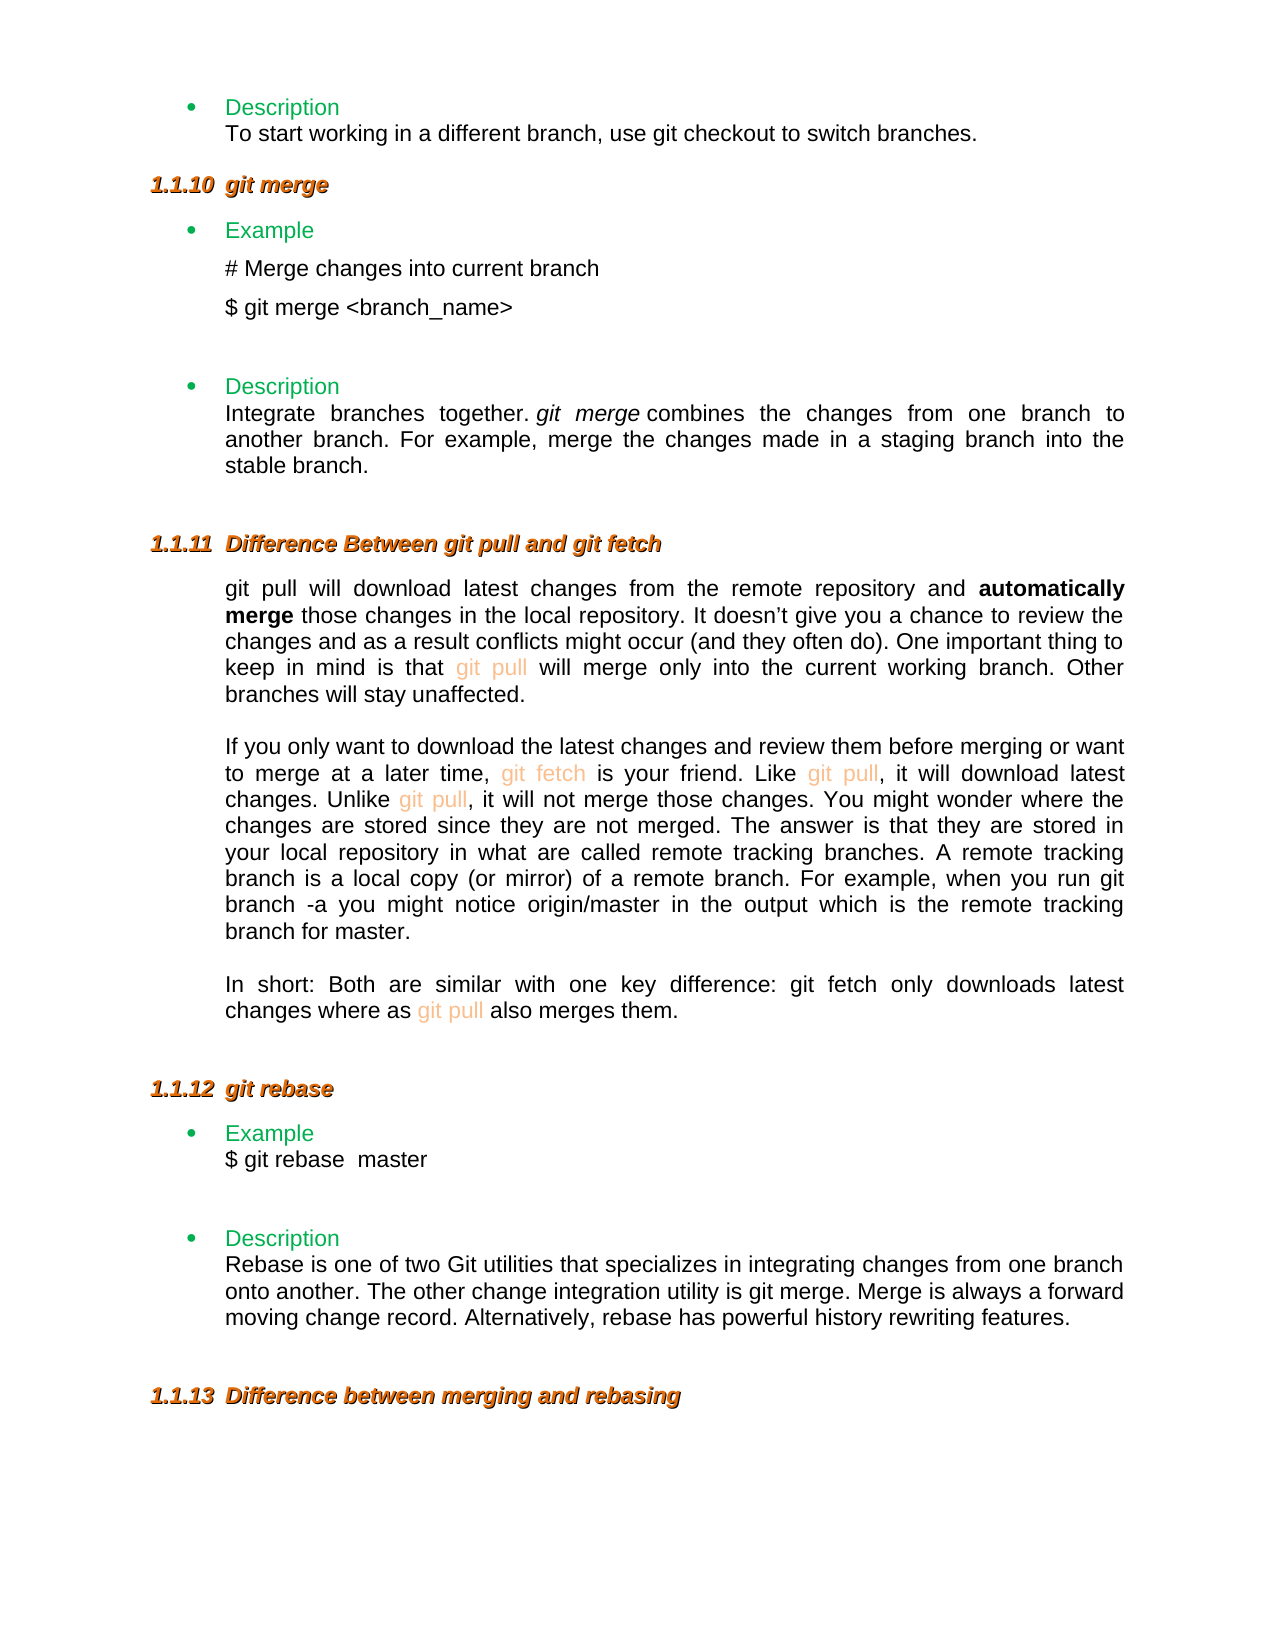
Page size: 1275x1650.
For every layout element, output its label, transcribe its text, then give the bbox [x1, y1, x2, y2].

text If you only want to download the latest changes and review them before merging or want to merge at a later time, git fetch is your friend. Like git pull, it will download latest changes. Unlike git pull, it will not merge those changes. You might wonder where the changes are stored since they are not merged. The answer is that they are stored in your local repository in what are called remote tracking branches. A remote tracking branch is a local copy (or mirror) of a remote branch. For example, when you run git branch -a you might notice origin/master in the output which is the remote tracking branch for master. [225, 733, 1125, 944]
list Example [187, 1120, 1125, 1146]
text $ git rebase master [225, 1146, 1125, 1172]
text In short: Both are similar with one key difference: git fetch only downloads latest changes where as git pull also merges them. [225, 971, 1125, 1023]
list Description [187, 94, 1125, 120]
subtitle git rebase [150, 1074, 1125, 1101]
list Example [187, 217, 1125, 243]
list Description [187, 373, 1125, 400]
text git pull will download latest changes from the remote repository and automatically merge those changes in the local repository. It doesn’t give you a chance to review the changes and as a result conflicts might occur (and they often do). One important thing to keep in mind is that git pull will merge only into the current working branch. Other branches will stay unaffected. [225, 575, 1125, 707]
text Integrate branches together. git merge combines the changes from one branch to another branch. For example, merge the changes made in a staging branch into the stable branch. [225, 400, 1125, 479]
list Description [187, 1225, 1125, 1251]
text To start working in a different branch, use git checkout to switch branches. [225, 120, 1125, 146]
subtitle Difference between merging and rebasing [150, 1382, 1125, 1408]
text # Merge changes into current branch [225, 255, 1125, 282]
text $ git merge <branch_name> [225, 294, 1125, 321]
text Rebase is one of two Git utilities that specializes in integrating changes from one branch onto another. The other change integration utility is git merge. Merge is always a forward moving change record. Alternatively, rebase has powerful history rewriting features. [225, 1251, 1125, 1331]
subtitle git merge [150, 171, 1125, 198]
subtitle Difference Between git pull and git fetch [150, 530, 1125, 556]
